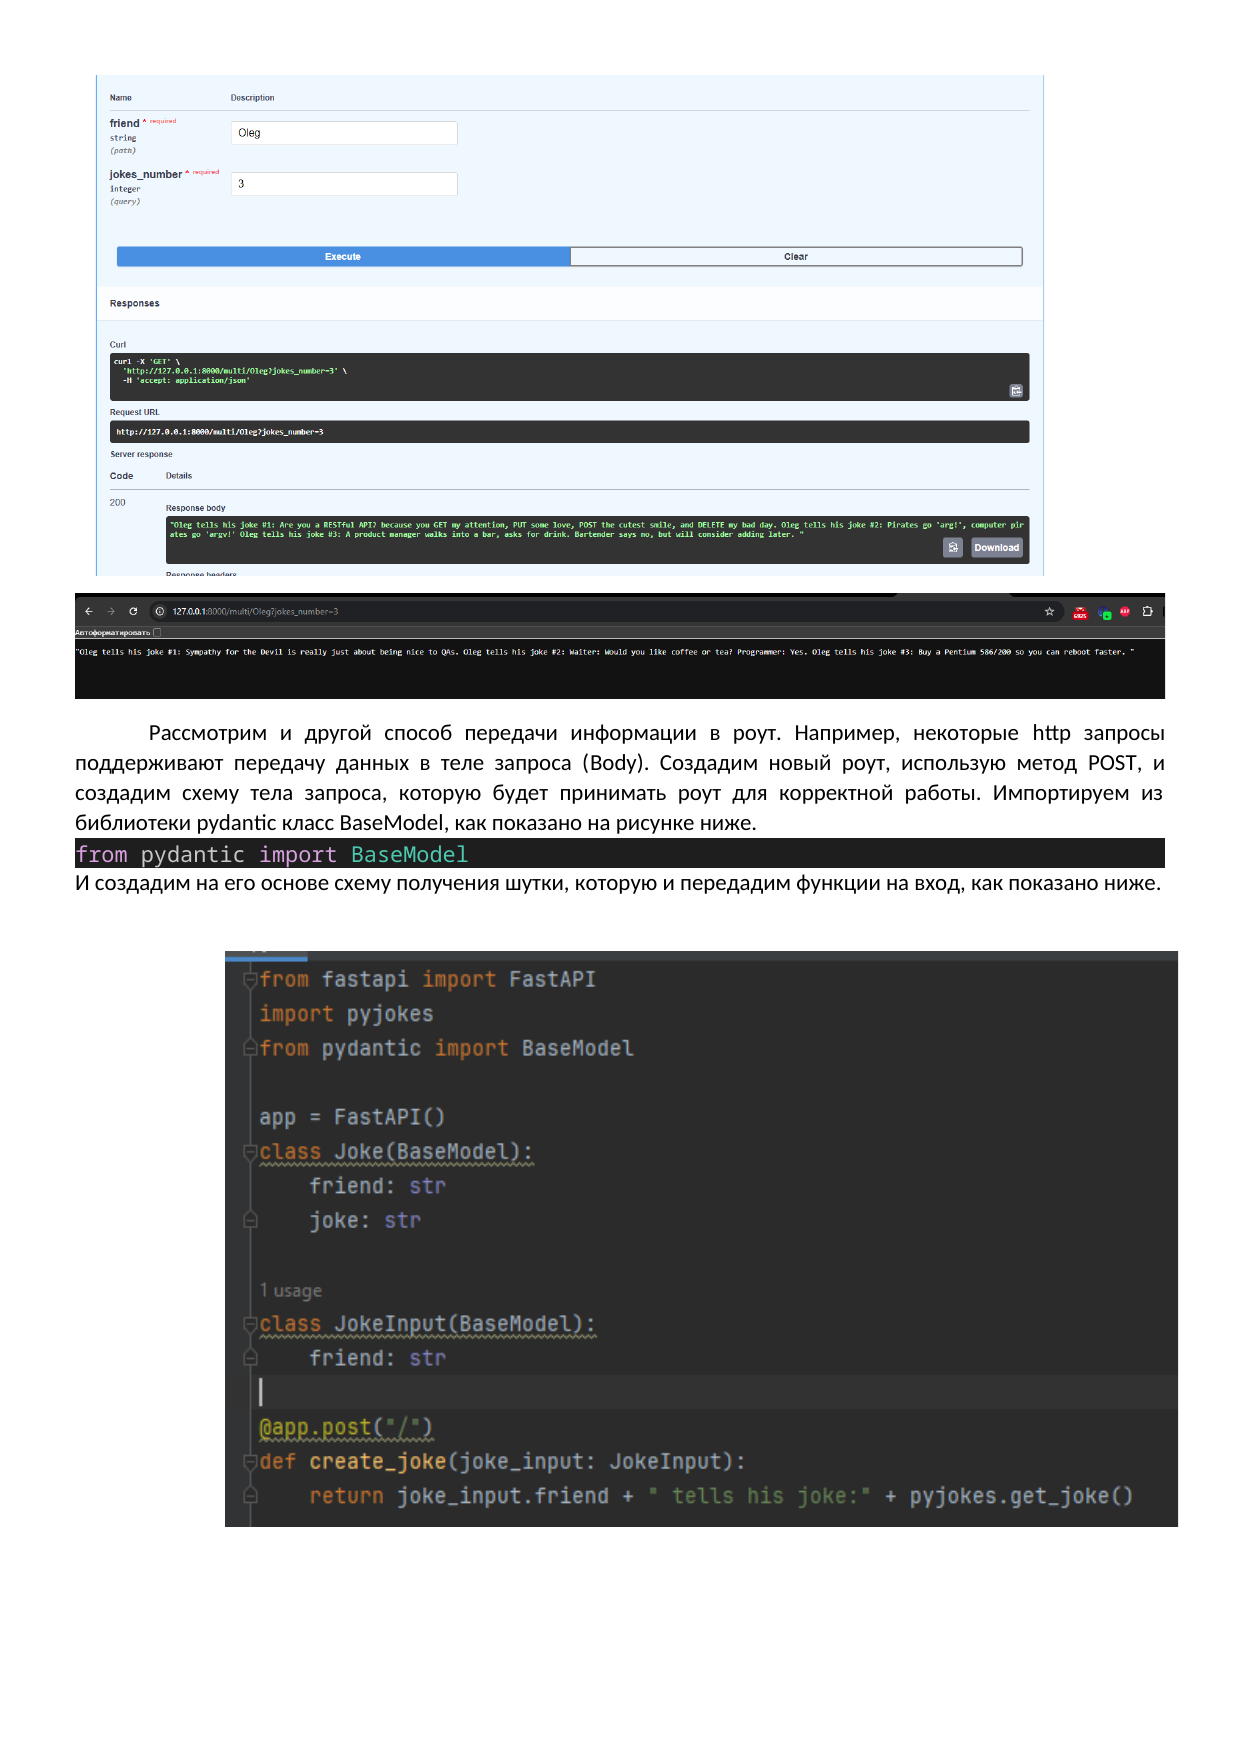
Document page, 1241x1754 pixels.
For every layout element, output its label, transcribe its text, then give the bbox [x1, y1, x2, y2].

picture [225, 951, 1179, 1527]
text from pydantic import BaseModel [75, 838, 1165, 868]
text Рассмотрим и другой способ передачи информации в роут. Например, некоторые http запросы поддерживают передачу данных в теле запроса (Body). Создадим новый роут, использую метод POST, и создадим схему тела запроса, которую будет принимать роут для корректной работы. Импортируем из библиотеки pydantic класс BaseModel, как показано на рисунке ниже. [75, 718, 1165, 836]
text И создадим на его основе схему получения шутки, которую и передадим функции на вход, как показано ниже. [75, 868, 1165, 896]
picture [75, 75, 1166, 576]
picture [75, 593, 1166, 699]
